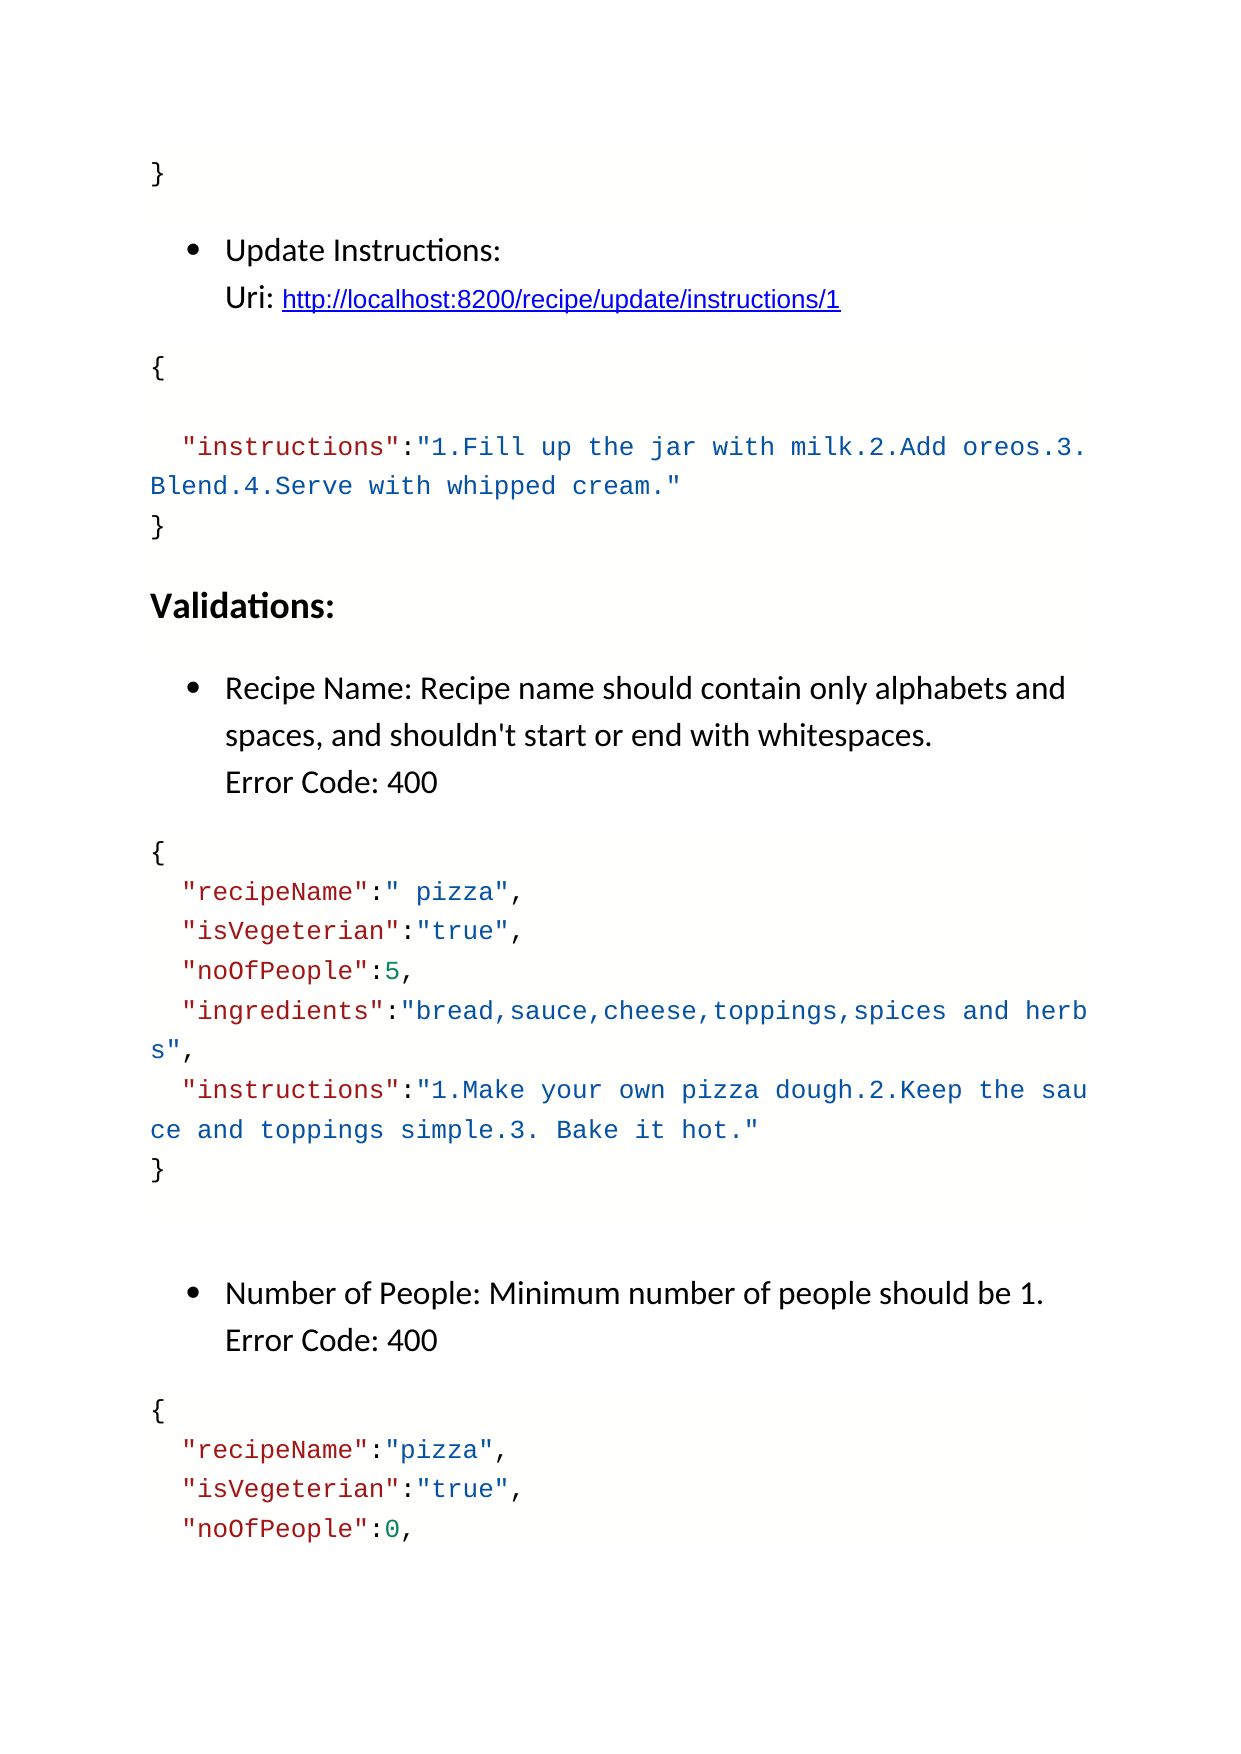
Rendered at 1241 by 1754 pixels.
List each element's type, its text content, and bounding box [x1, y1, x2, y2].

text "isVegeterian":"true", [150, 1466, 1090, 1506]
text "instructions":"1.Fill up the jar with milk.2.Add oreos.3.Blend.4.Serve with whipped cream." [150, 423, 1090, 502]
text { [150, 828, 1090, 868]
list Update Instructions: [187, 229, 1090, 270]
text "noOfPeople":0, [150, 1506, 1090, 1545]
text "ingredients":"bread,sauce,cheese,toppings,spices and herbs", [150, 987, 1090, 1067]
text { [150, 1387, 1090, 1426]
text } [150, 1146, 1090, 1186]
text "instructions":"1.Make your own pizza dough.2.Keep the sauce and toppings simple.3. Bake it hot." [150, 1067, 1090, 1146]
list Recipe Name: Recipe name should contain only alphabets and spaces, and shouldn't start or end with whitespaces. [187, 667, 1090, 755]
text } [150, 150, 1090, 190]
list Error Code: 400 [225, 761, 1090, 802]
list Uri: http://localhost:8200/recipe/update/instructions/1 [225, 276, 1090, 317]
text "noOfPeople":5, [150, 948, 1090, 987]
text "recipeName":" pizza", [150, 868, 1090, 908]
text Validations: [150, 582, 1090, 628]
list Error Code: 400 [225, 1319, 1090, 1360]
list Number of People: Minimum number of people should be 1. [187, 1272, 1090, 1313]
text } [150, 502, 1090, 542]
text "recipeName":"pizza", [150, 1426, 1090, 1466]
text { [150, 344, 1090, 383]
text "isVegeterian":"true", [150, 908, 1090, 948]
